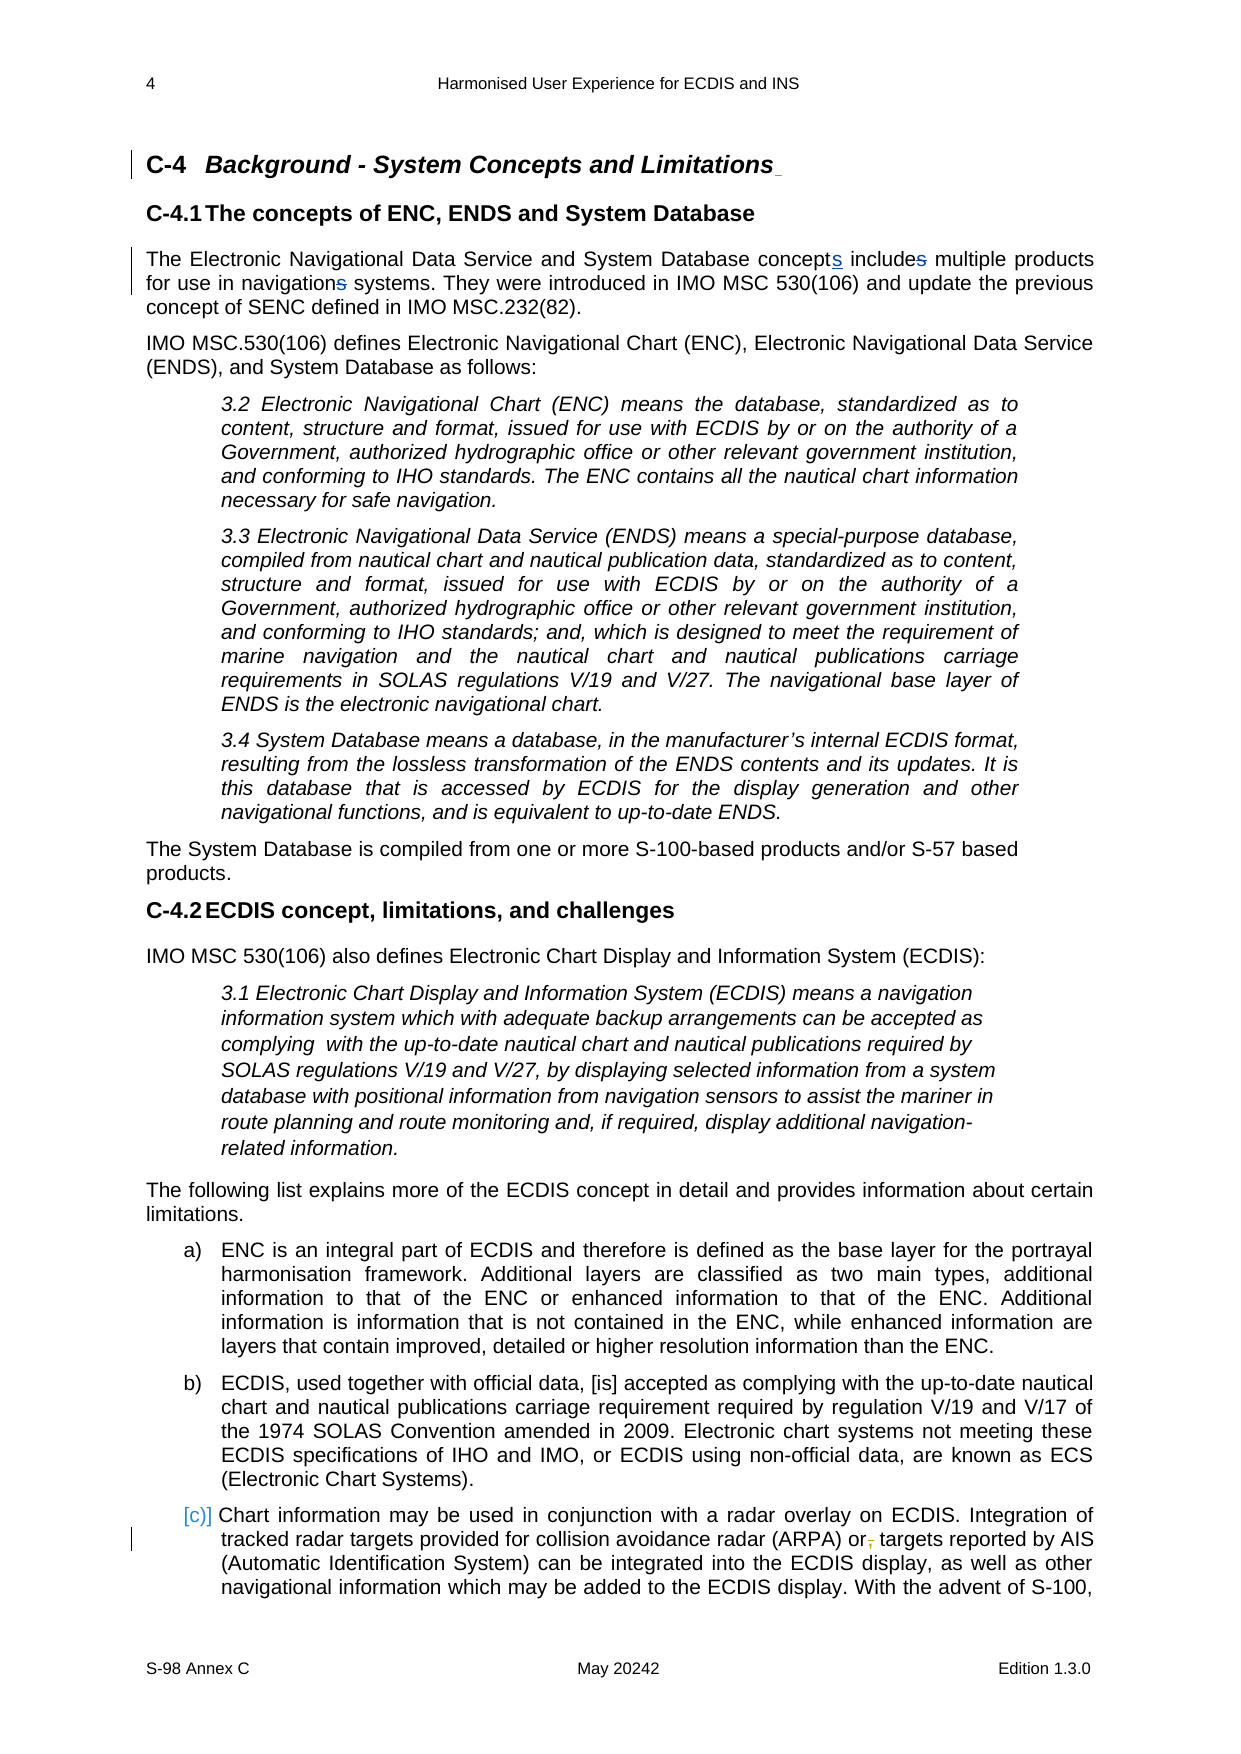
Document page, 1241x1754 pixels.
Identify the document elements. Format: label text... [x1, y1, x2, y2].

text 3.2 Electronic Navigational Chart (ENC) means the database, standardized as to content, structure and format, issued for use with ECDIS by or on the authority of a Government, authorized hydrographic office or other relevant government institution, and conforming to IHO standards. The ENC contains all the nautical chart information necessary for safe navigation. [221, 392, 1019, 511]
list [183, 1503, 1094, 1599]
subtitle The concepts of ENC, ENDS and System Database [146, 199, 1094, 226]
text IMO MSC.530(106) defines Electronic Navigational Chart (ENC), Electronic Navigational Data Service (ENDS), and System Database as follows: [146, 331, 1094, 379]
text 3.4 System Database means a database, in the manufacturer’s internal ECDIS format, resulting from the lossless transformation of the ENDS contents and its updates. It is this database that is accessed by ECDIS for the display generation and other navigational functions, and is equivalent to up-to-date ENDS. [221, 728, 1019, 824]
text The following list explains more of the ECDIS concept in detail and provides information about certain limitations. [146, 1178, 1094, 1226]
text The System Database is compiled from one or more S-100-based products and/or S-57 based products. [146, 836, 1019, 884]
text 3.1 Electronic Chart Display and Information System (ECDIS) means a navigation information system which with adequate backup arrangements can be accepted as complying with the up-to-date nautical chart and nautical publications required by SOLAS regulations V/19 and V/27, by displaying selected information from a system database with positional information from navigation sensors to assist the mariner in route planning and route monitoring and, if required, display additional navigation-related information. [221, 980, 1019, 1159]
text The Electronic Navigational Data Service and System Database concept include multiple products for use in navigation systems. They were introduced in IMO MSC 530(106) and update the previous concept of SENC defined in IMO MSC.232(82). [146, 247, 1094, 319]
list ENC is an integral part of ECDIS and therefore is defined as the base layer for the portrayal harmonisation framework. Additional layers are classified as two main types, additional information to that of the ENC or enhanced information to that of the ENC. Additional information is information that is not contained in the ENC, while enhanced information are layers that contain improved, detailed or higher resolution information than the ENC. [183, 1238, 1094, 1358]
list ECDIS, used together with official data, [is] accepted as complying with the up-to-date nautical chart and nautical publications carriage requirement required by regulation V/19 and V/17 of the 1974 SOLAS Convention amended in 2009. Electronic chart systems not meeting these ECDIS specifications of IHO and IMO, or ECDIS using non-official data, are known as ECS (Electronic Chart Systems). [183, 1371, 1094, 1490]
text 3.3 Electronic Navigational Data Service (ENDS) means a special-purpose database, compiled from nautical chart and nautical publication data, standardized as to content, structure and format, issued for use with ECDIS by or on the authority of a Government, authorized hydrographic office or other relevant government institution, and conforming to IHO standards; and, which is designed to meet the requirement of marine navigation and the nautical chart and nautical publications carriage requirements in SOLAS regulations V/19 and V/27. The navigational base layer of ENDS is the electronic navigational chart. [221, 524, 1019, 716]
subtitle ECDIS concept, limitations, and challenges [146, 897, 1094, 923]
text IMO MSC 530(106) also defines Electronic Chart Display and Information System (ECDIS): [146, 944, 1094, 968]
subtitle Background - System Concepts and Limitations [146, 150, 1094, 179]
